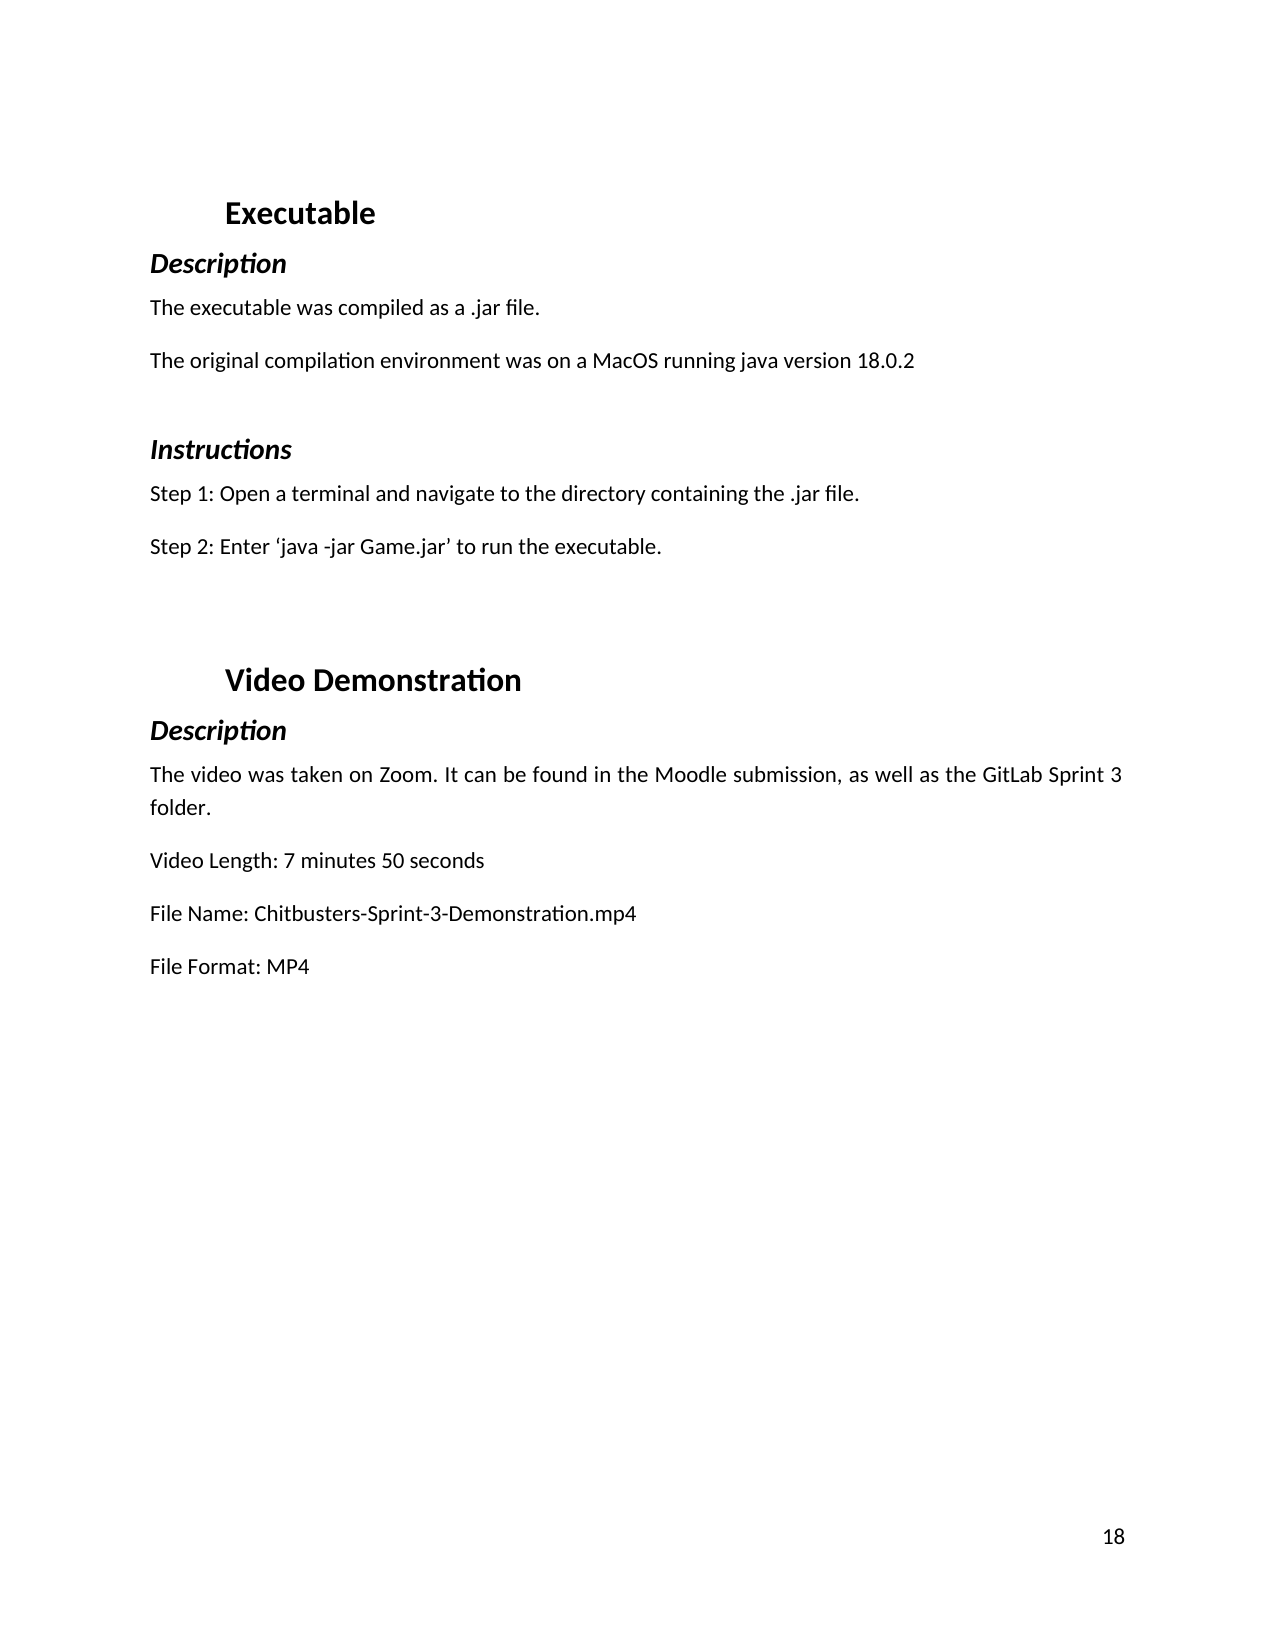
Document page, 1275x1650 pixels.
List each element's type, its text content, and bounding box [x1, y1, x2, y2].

text The video was taken on Zoom. It can be found in the Moodle submission, as well as the GitLab Sprint 3 folder. [150, 761, 1125, 821]
text The executable was compiled as a .jar file. [150, 293, 1125, 321]
text Step 2: Enter ‘java -jar Game.jar’ to run the executable. [150, 532, 1125, 560]
subtitle Description [150, 245, 1125, 281]
text Video Length: 7 minutes 50 seconds [150, 846, 1125, 874]
text Step 1: Open a terminal and navigate to the directory containing the .jar file. [150, 479, 1125, 507]
subtitle Video Demonstration [150, 659, 1125, 700]
text File Format: MP4 [150, 952, 1125, 980]
text File Name: Chitbusters-Sprint-3-Demonstration.mp4 [150, 899, 1125, 927]
subtitle Instructions [150, 431, 1125, 467]
subtitle Description [150, 712, 1125, 748]
text The original compilation environment was on a MacOS running java version 18.0.2 [150, 346, 1125, 406]
subtitle Executable [150, 192, 1125, 232]
